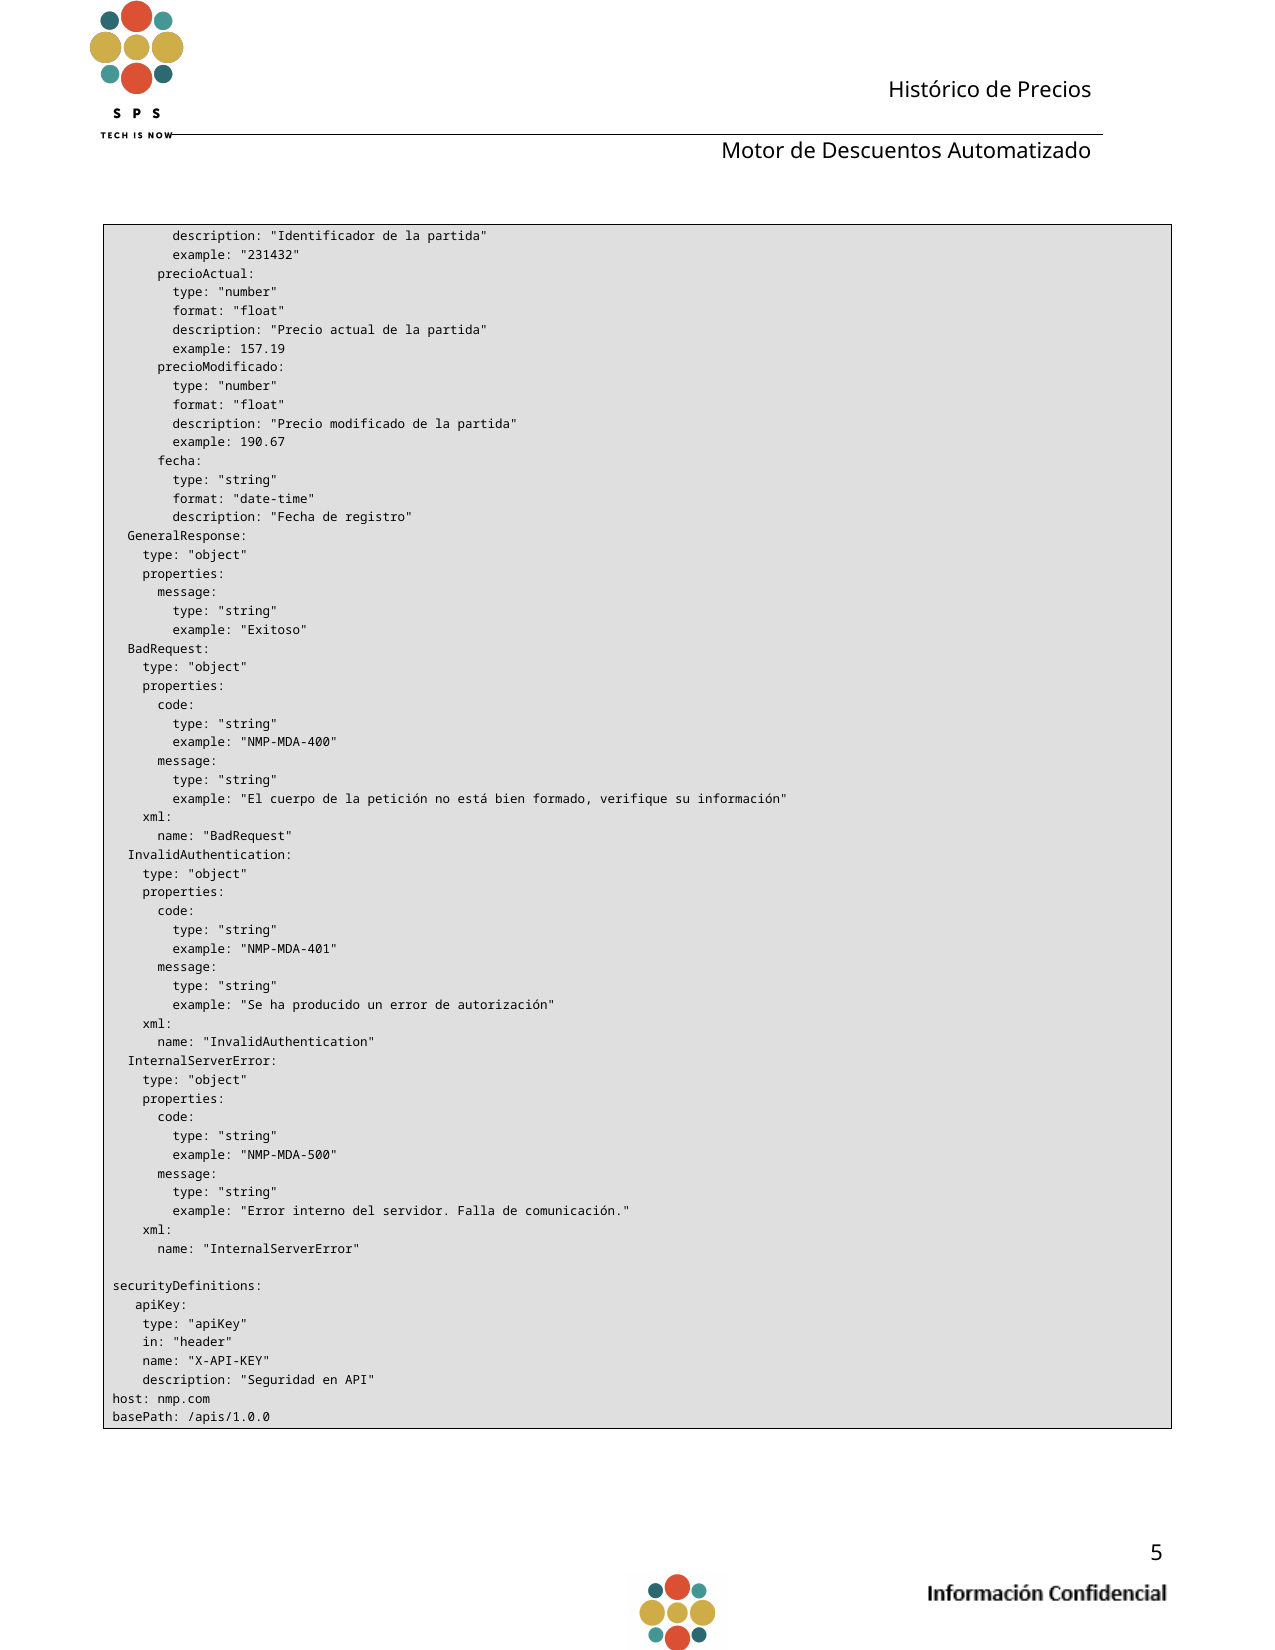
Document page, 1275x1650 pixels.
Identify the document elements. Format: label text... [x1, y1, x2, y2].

text properties: [104, 1087, 1171, 1105]
text description: "Precio actual de la partida" [104, 318, 1171, 337]
text description: "Fecha de registro" [104, 505, 1171, 524]
text InternalServerError: [104, 1049, 1171, 1068]
text name: "BadRequest" [104, 824, 1171, 843]
text type: "string" [104, 918, 1171, 937]
text example: "NMP-MDA-401" [104, 937, 1171, 955]
text properties: [104, 562, 1171, 580]
text message: [104, 955, 1171, 974]
text host: nmp.com [104, 1387, 1171, 1405]
text type: "apiKey" [104, 1312, 1171, 1330]
text xml: [104, 1012, 1171, 1030]
text example: "NMP-MDA-500" [104, 1143, 1171, 1162]
text fecha: [104, 449, 1171, 468]
text description: "Seguridad en API" [104, 1368, 1171, 1387]
text in: "header" [104, 1330, 1171, 1349]
text example: 190.67 [104, 430, 1171, 449]
text InvalidAuthentication: [104, 843, 1171, 862]
text description: "Identificador de la partida" [104, 225, 1171, 243]
text example: "231432" [104, 243, 1171, 262]
text example: "Exitoso" [104, 618, 1171, 637]
text type: "string" [104, 599, 1171, 618]
text type: "number" [104, 280, 1171, 299]
text name: "InternalServerError" [104, 1237, 1171, 1255]
text type: "object" [104, 655, 1171, 674]
picture [626, 1573, 729, 1650]
picture [88, 0, 186, 142]
text example: 157.19 [104, 337, 1171, 355]
text precioActual: [104, 262, 1171, 280]
text type: "object" [104, 1068, 1171, 1087]
text type: "string" [104, 712, 1171, 730]
text type: "object" [104, 543, 1171, 562]
text code: [104, 693, 1171, 712]
text type: "string" [104, 768, 1171, 787]
text example: "Se ha producido un error de autorización" [104, 993, 1171, 1012]
text BadRequest: [104, 637, 1171, 655]
text xml: [104, 1218, 1171, 1237]
text format: "float" [104, 393, 1171, 412]
text basePath: /apis/1.0.0 [104, 1405, 1171, 1428]
text apiKey: [104, 1293, 1171, 1312]
text properties: [104, 880, 1171, 899]
text example: "El cuerpo de la petición no está bien formado, verifique su información" [104, 787, 1171, 805]
text format: "date-time" [104, 487, 1171, 505]
text type: "string" [104, 974, 1171, 993]
text message: [104, 580, 1171, 599]
text properties: [104, 674, 1171, 693]
text GeneralResponse: [104, 524, 1171, 543]
text type: "object" [104, 862, 1171, 880]
text securityDefinitions: [104, 1274, 1171, 1293]
text precioModificado: [104, 355, 1171, 374]
text code: [104, 899, 1171, 918]
text example: "NMP-MDA-400" [104, 730, 1171, 749]
text xml: [104, 805, 1171, 824]
text example: "Error interno del servidor. Falla de comunicación." [104, 1199, 1171, 1218]
text description: "Precio modificado de la partida" [104, 412, 1171, 430]
text message: [104, 749, 1171, 768]
text name: "InvalidAuthentication" [104, 1030, 1171, 1049]
text type: "string" [104, 1124, 1171, 1143]
text name: "X-API-KEY" [104, 1349, 1171, 1368]
text message: [104, 1162, 1171, 1180]
text type: "string" [104, 468, 1171, 487]
text format: "float" [104, 299, 1171, 318]
text type: "number" [104, 374, 1171, 393]
text code: [104, 1105, 1171, 1124]
text type: "string" [104, 1180, 1171, 1199]
picture [921, 1575, 1175, 1614]
